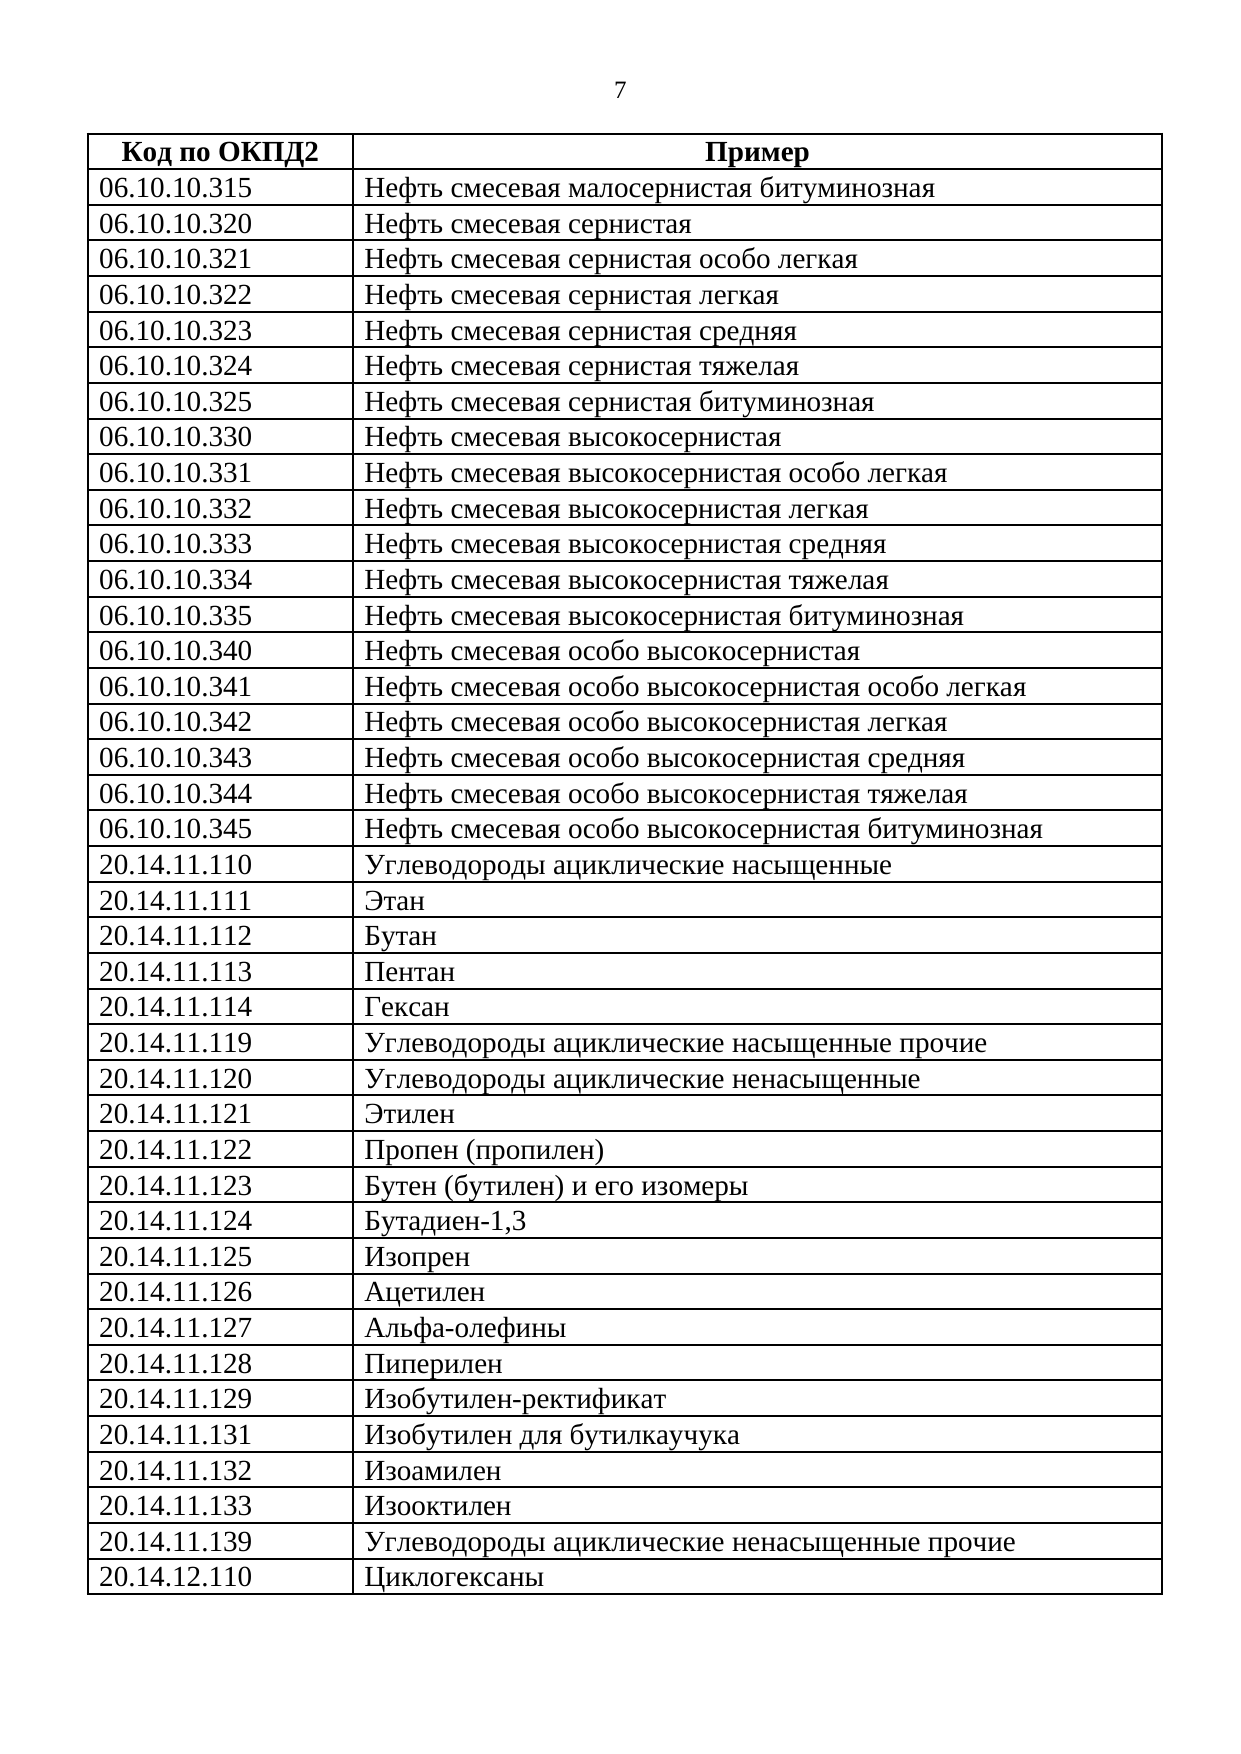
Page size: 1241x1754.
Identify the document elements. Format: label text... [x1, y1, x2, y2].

table_cell 06.10.10.322 [89, 277, 352, 311]
table_cell Пиперилен [354, 1346, 1161, 1379]
table_cell Нефть смесевая сернистая [354, 206, 1161, 239]
table_cell 20.14.11.121 [89, 1096, 352, 1130]
table_cell 20.14.11.129 [89, 1381, 352, 1415]
table_cell 20.14.11.126 [89, 1275, 352, 1308]
table_cell Углеводороды ациклические насыщенные [354, 847, 1161, 881]
table_header Код по ОКПД2 [89, 135, 352, 168]
table_cell 06.10.10.334 [89, 562, 352, 596]
table_cell 20.14.12.110 [89, 1560, 352, 1593]
table_cell Нефть смесевая особо высокосернистая тяжелая [354, 776, 1161, 809]
table_cell Углеводороды ациклические насыщенные прочие [354, 1025, 1161, 1059]
table_cell Нефть смесевая высокосернистая особо легкая [354, 455, 1161, 489]
table_cell Нефть смесевая сернистая особо легкая [354, 241, 1161, 275]
table_cell Нефть смесевая особо высокосернистая особо легкая [354, 669, 1161, 702]
table_cell 06.10.10.320 [89, 206, 352, 239]
table_cell 20.14.11.120 [89, 1061, 352, 1094]
table_cell Изоамилен [354, 1453, 1161, 1486]
table_cell 06.10.10.325 [89, 384, 352, 417]
table_cell 20.14.11.139 [89, 1524, 352, 1557]
table_cell Пропен (пропилен) [354, 1132, 1161, 1166]
table_cell Нефть смесевая особо высокосернистая битуминозная [354, 811, 1161, 845]
table_cell 20.14.11.114 [89, 990, 352, 1023]
table_cell Гексан [354, 990, 1161, 1023]
table_cell Этилен [354, 1096, 1161, 1130]
table_cell Нефть смесевая особо высокосернистая средняя [354, 740, 1161, 774]
table_cell 06.10.10.323 [89, 313, 352, 346]
table_cell Бутадиен-1,3 [354, 1203, 1161, 1237]
table_cell 20.14.11.110 [89, 847, 352, 881]
table_cell Нефть смесевая малосернистая битуминозная [354, 170, 1161, 204]
table_cell Этан [354, 883, 1161, 916]
table_cell 06.10.10.335 [89, 598, 352, 631]
table_cell 06.10.10.330 [89, 420, 352, 453]
table_cell 20.14.11.124 [89, 1203, 352, 1237]
table_cell 06.10.10.342 [89, 705, 352, 738]
table_cell 06.10.10.340 [89, 633, 352, 667]
table_cell Бутан [354, 918, 1161, 952]
table_cell Нефть смесевая особо высокосернистая легкая [354, 705, 1161, 738]
table_cell Нефть смесевая высокосернистая тяжелая [354, 562, 1161, 596]
table_cell Изобутилен-ректификат [354, 1381, 1161, 1415]
table_cell 20.14.11.128 [89, 1346, 352, 1379]
table_cell 20.14.11.133 [89, 1488, 352, 1522]
table_cell 20.14.11.127 [89, 1310, 352, 1344]
table_cell Нефть смесевая сернистая битуминозная [354, 384, 1161, 417]
table_cell Бутен (бутилен) и его изомеры [354, 1168, 1161, 1201]
table_cell Циклогексаны [354, 1560, 1161, 1593]
table_cell 20.14.11.132 [89, 1453, 352, 1486]
table_cell Ацетилен [354, 1275, 1161, 1308]
table_cell 06.10.10.324 [89, 348, 352, 382]
table_cell Углеводороды ациклические ненасыщенные прочие [354, 1524, 1161, 1557]
table_cell Нефть смесевая высокосернистая [354, 420, 1161, 453]
table_cell 06.10.10.344 [89, 776, 352, 809]
table_cell Изопрен [354, 1239, 1161, 1272]
table_cell Нефть смесевая сернистая тяжелая [354, 348, 1161, 382]
table_cell 20.14.11.119 [89, 1025, 352, 1059]
table_cell Нефть смесевая сернистая легкая [354, 277, 1161, 311]
table_cell Альфа-олефины [354, 1310, 1161, 1344]
table_cell Углеводороды ациклические ненасыщенные [354, 1061, 1161, 1094]
table_cell 20.14.11.125 [89, 1239, 352, 1272]
table_header Пример [354, 135, 1161, 168]
table_cell Нефть смесевая особо высокосернистая [354, 633, 1161, 667]
table_cell Нефть смесевая сернистая средняя [354, 313, 1161, 346]
table_cell Нефть смесевая высокосернистая средняя [354, 526, 1161, 560]
table_cell 20.14.11.123 [89, 1168, 352, 1201]
table_cell 06.10.10.331 [89, 455, 352, 489]
table_cell 06.10.10.321 [89, 241, 352, 275]
table_cell Изооктилен [354, 1488, 1161, 1522]
table_cell 20.14.11.113 [89, 954, 352, 987]
table_cell 06.10.10.343 [89, 740, 352, 774]
table_cell 06.10.10.315 [89, 170, 352, 204]
table_cell Нефть смесевая высокосернистая битуминозная [354, 598, 1161, 631]
table_cell Нефть смесевая высокосернистая легкая [354, 491, 1161, 524]
table_cell 06.10.10.341 [89, 669, 352, 702]
table_cell Пентан [354, 954, 1161, 987]
table_cell 20.14.11.122 [89, 1132, 352, 1166]
table_cell 06.10.10.345 [89, 811, 352, 845]
table_cell 20.14.11.111 [89, 883, 352, 916]
table_cell Изобутилен для бутилкаучука [354, 1417, 1161, 1451]
table_cell 06.10.10.332 [89, 491, 352, 524]
table_cell 06.10.10.333 [89, 526, 352, 560]
table_cell 20.14.11.112 [89, 918, 352, 952]
table_cell 20.14.11.131 [89, 1417, 352, 1451]
